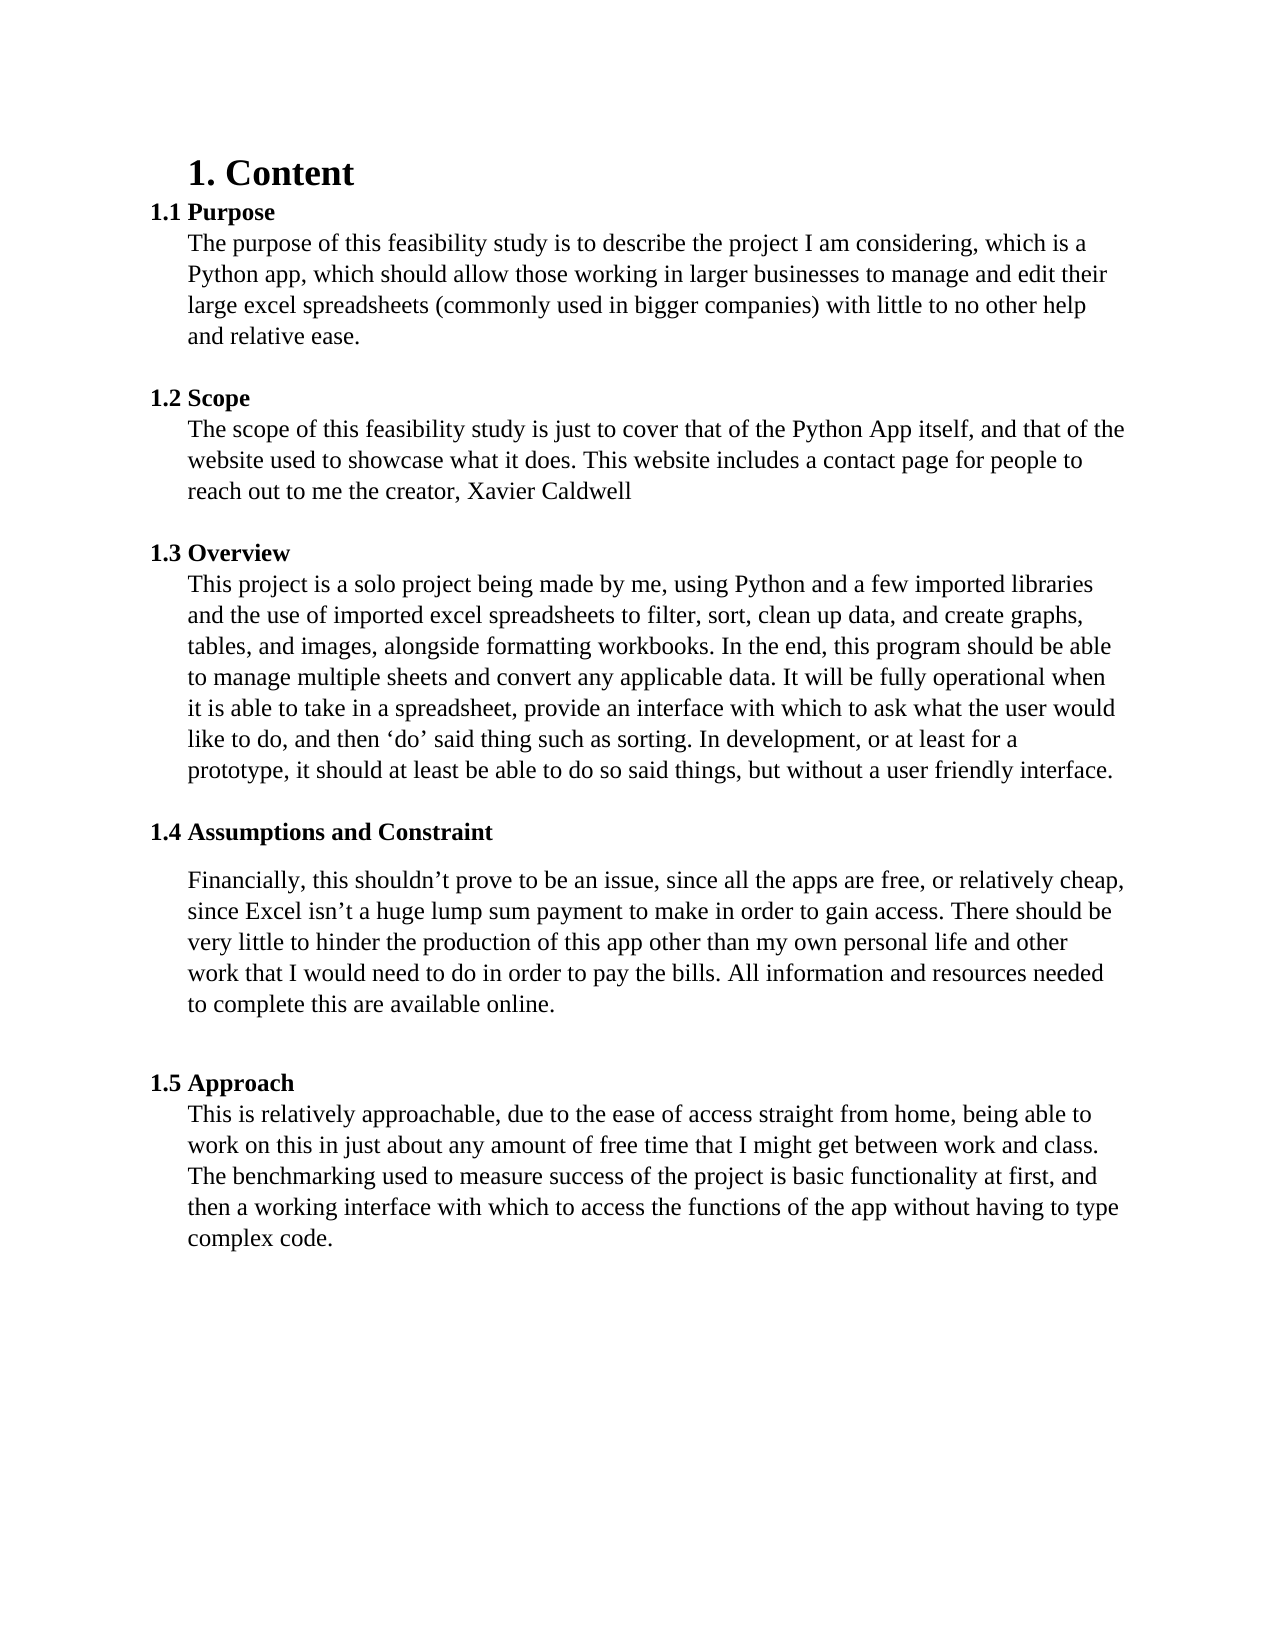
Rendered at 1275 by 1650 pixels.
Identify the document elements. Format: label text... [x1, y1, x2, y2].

list Overview [150, 538, 1125, 567]
list Content [187, 150, 1125, 193]
list Purpose [150, 197, 1125, 225]
list Approach [150, 1068, 1125, 1097]
text Financially, this shouldn’t prove to be an issue, since all the apps are free, or relatively cheap, since Excel isn’t a huge lump sum payment to make in order to gain access. There should be very little to hinder the production of this app other than my own personal life and other work that I would need to do in order to pay the bills. All information and resources needed to complete this are available online. [187, 865, 1125, 1018]
list The scope of this feasibility study is just to cover that of the Python App itself, and that of the website used to showcase what it does. This website includes a contact page for people to reach out to me the creator, Xavier Caldwell [187, 414, 1125, 505]
list Assumptions and Constraint [150, 817, 1125, 846]
list The purpose of this feasibility study is to describe the project I am considering, which is a Python app, which should allow those working in larger businesses to manage and edit their large excel spreadsheets (commonly used in bigger companies) with little to no other help and relative ease. [187, 228, 1125, 349]
list This is relatively approachable, due to the ease of access straight from home, being able to work on this in just about any amount of free time that I might get between work and class. The benchmarking used to measure success of the project is basic functionality at first, and then a working interface with which to access the functions of the app without having to type complex code. [187, 1099, 1125, 1252]
list Scope [150, 383, 1125, 412]
list This project is a solo project being made by me, using Python and a few imported libraries and the use of imported excel spreadsheets to filter, sort, clean up data, and create graphs, tables, and images, alongside formatting workbooks. In the end, this program should be able to manage multiple sheets and convert any applicable data. It will be fully operational when it is able to take in a spreadsheet, provide an interface with which to ask what the user would like to do, and then ‘do’ said thing such as sorting. In development, or at least for a prototype, it should at least be able to do so said things, but without a user friendly interface. [187, 569, 1125, 784]
